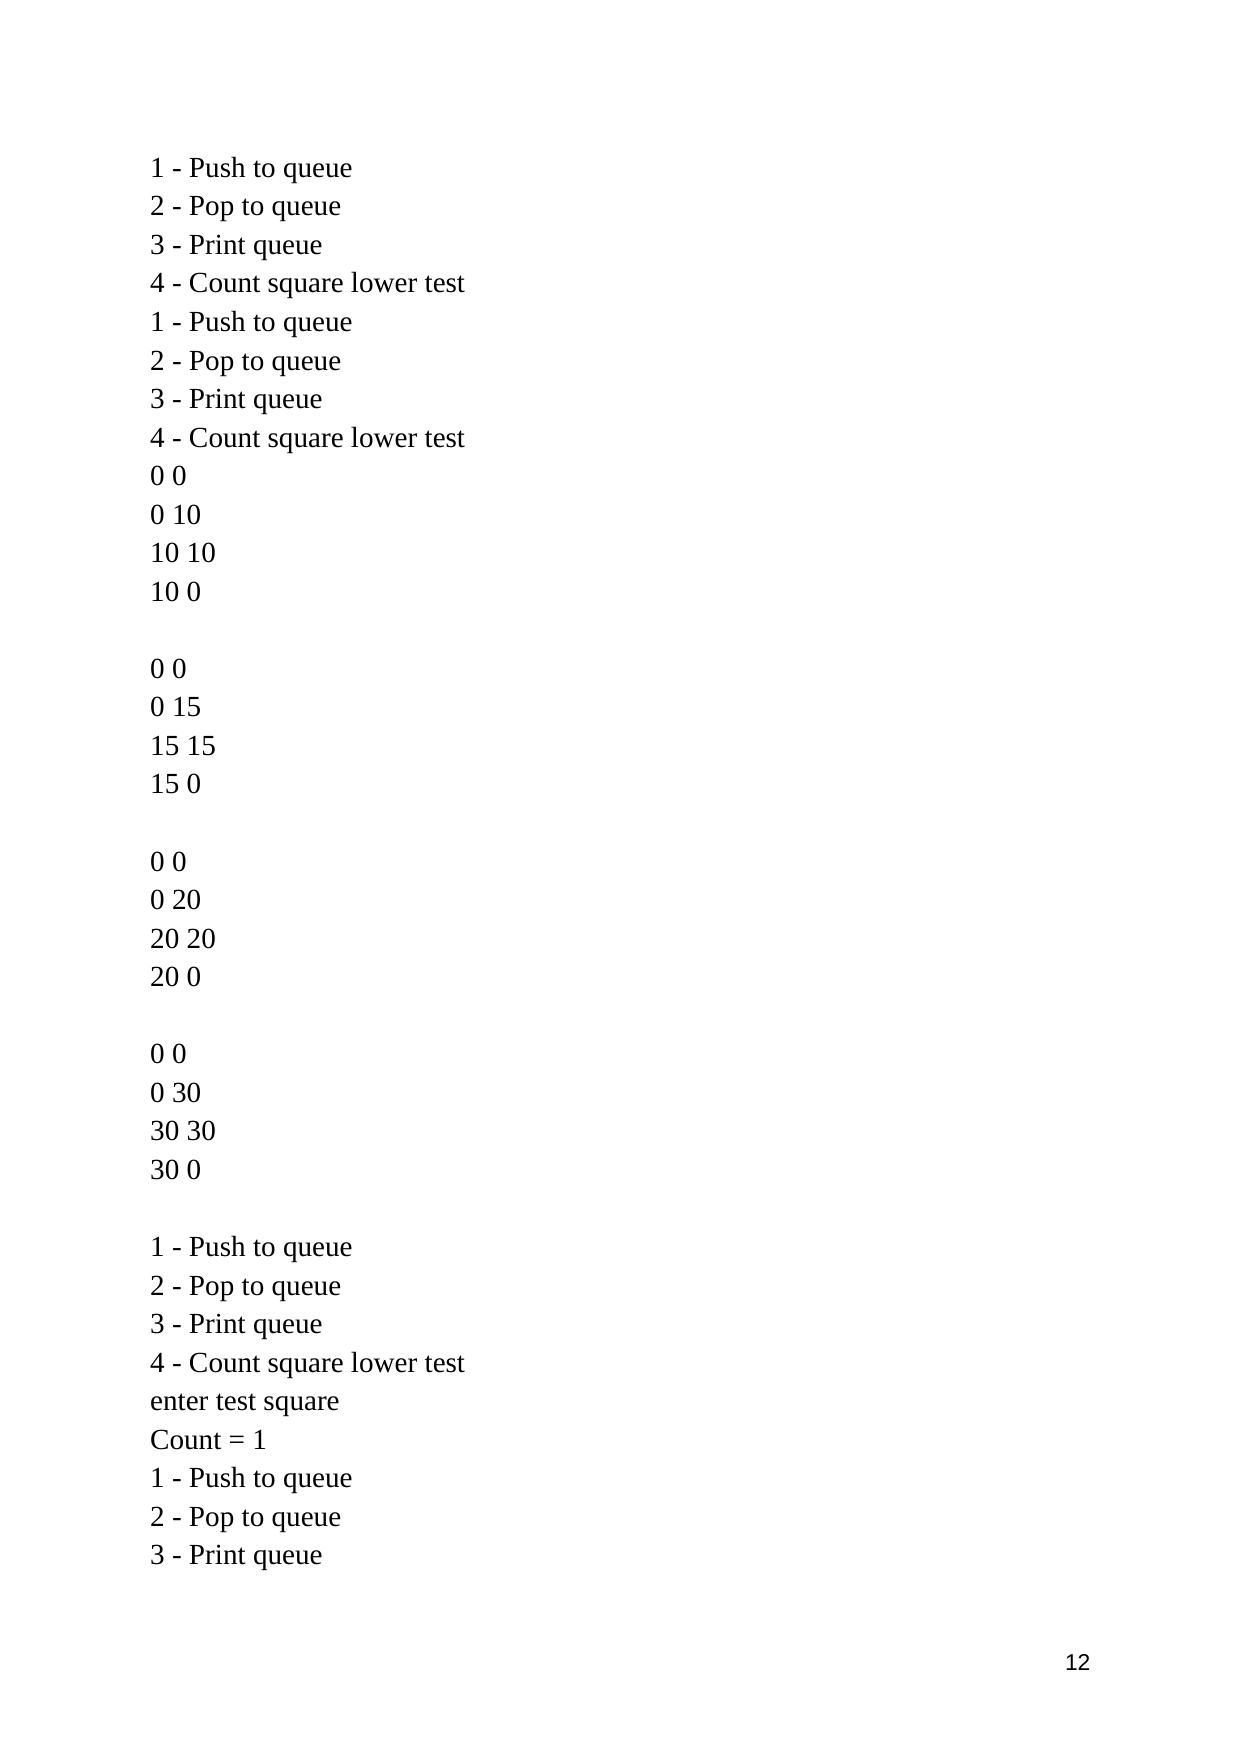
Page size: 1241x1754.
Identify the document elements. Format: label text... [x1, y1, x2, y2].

text 0 0 [150, 458, 1090, 492]
text 1 - Push to queue [150, 1460, 1090, 1494]
text 0 10 [150, 497, 1090, 530]
text 4 - Count square lower test [150, 266, 1090, 299]
text enter test square [150, 1383, 1090, 1417]
text 3 - Print queue [150, 227, 1090, 261]
text 4 - Count square lower test [150, 420, 1090, 453]
text 3 - Print queue [150, 1537, 1090, 1571]
text 2 - Pop to queue [150, 1268, 1090, 1301]
text 2 - Pop to queue [150, 1499, 1090, 1532]
text 30 30 [150, 1113, 1090, 1147]
text 1 - Push to queue [150, 304, 1090, 338]
text 0 0 [150, 651, 1090, 684]
text 3 - Print queue [150, 381, 1090, 415]
text 0 15 [150, 689, 1090, 723]
text Count = 1 [150, 1422, 1090, 1455]
text 1 - Push to queue [150, 150, 1090, 183]
text 20 0 [150, 959, 1090, 993]
text 1 - Push to queue [150, 1229, 1090, 1263]
text 0 0 [150, 1036, 1090, 1070]
text 2 - Pop to queue [150, 343, 1090, 376]
text 30 0 [150, 1152, 1090, 1186]
text 20 20 [150, 921, 1090, 954]
text 10 0 [150, 574, 1090, 607]
text 3 - Print queue [150, 1306, 1090, 1340]
text 10 10 [150, 535, 1090, 569]
text 15 15 [150, 728, 1090, 762]
text 2 - Pop to queue [150, 188, 1090, 222]
text 15 0 [150, 767, 1090, 800]
text 0 30 [150, 1075, 1090, 1108]
text 4 - Count square lower test [150, 1345, 1090, 1378]
text 0 20 [150, 882, 1090, 916]
text 0 0 [150, 844, 1090, 877]
